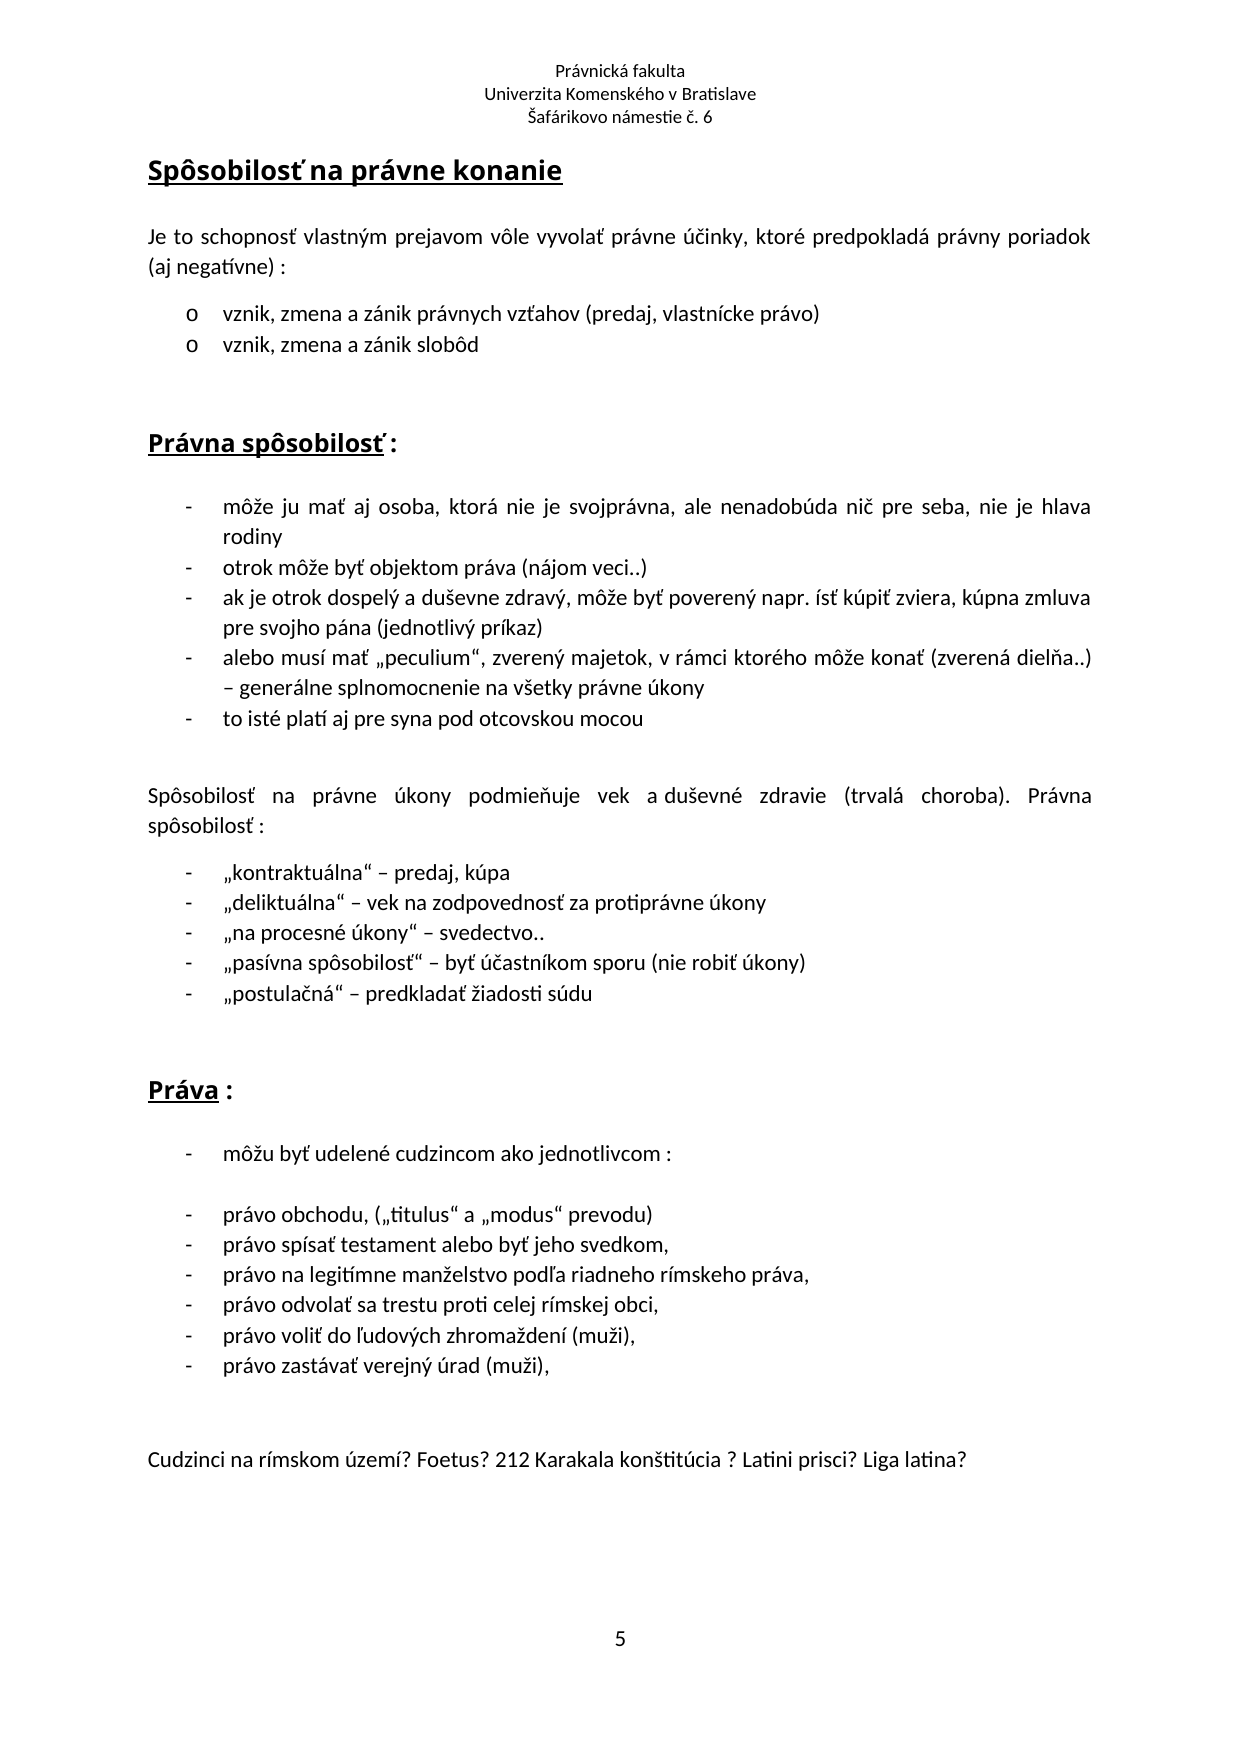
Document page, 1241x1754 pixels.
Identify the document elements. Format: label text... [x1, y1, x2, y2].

list „deliktuálna“ – vek na zodpovednosť za protiprávne úkony [185, 888, 1093, 916]
list ak je otrok dospelý a duševne zdravý, môže byť poverený napr. ísť kúpiť zviera, kúpna zmluva pre svojho pána (jednotlivý príkaz) [185, 583, 1093, 641]
list vznik, zmena a zánik právnych vzťahov (predaj, vlastnícke právo) [185, 299, 1093, 328]
subtitle Spôsobilosť na právne konanie [148, 152, 1093, 189]
list „kontraktuálna“ – predaj, kúpa [185, 858, 1093, 886]
list „postulačná“ – predkladať žiadosti súdu [185, 979, 1093, 1007]
list právo voliť do ľudových zhromaždení (muži), [185, 1321, 1093, 1349]
subtitle Právna spôsobilosť : [148, 425, 1093, 459]
list právo obchodu, („titulus“ a „modus“ prevodu) [185, 1200, 1093, 1228]
subtitle Práva : [148, 1072, 1093, 1107]
list vznik, zmena a zánik slobôd [185, 330, 1093, 359]
list alebo musí mať „peculium“, zverený majetok, v rámci ktorého môže konať (zverená dielňa..) – generálne splnomocnenie na všetky právne úkony [185, 643, 1093, 702]
list právo na legitímne manželstvo podľa riadneho rímskeho práva, [185, 1260, 1093, 1288]
list to isté platí aj pre syna pod otcovskou mocou [185, 704, 1093, 732]
list „pasívna spôsobilosť“ – byť účastníkom sporu (nie robiť úkony) [185, 948, 1093, 977]
list otrok môže byť objektom práva (nájom veci..) [185, 553, 1093, 581]
text Je to schopnosť vlastným prejavom vôle vyvolať právne účinky, ktoré predpokladá právny poriadok (aj negatívne) : [148, 222, 1093, 280]
list právo zastávať verejný úrad (muži), [185, 1351, 1093, 1379]
list môže ju mať aj osoba, ktorá nie je svojprávna, ale nenadobúda nič pre seba, nie je hlava rodiny [185, 492, 1093, 551]
list právo spísať testament alebo byť jeho svedkom, [185, 1230, 1093, 1258]
list právo odvolať sa trestu proti celej rímskej obci, [185, 1291, 1093, 1318]
text Spôsobilosť na právne úkony podmieňuje vek a duševné zdravie (trvalá choroba). Právna spôsobilosť : [148, 781, 1093, 839]
list môžu byť udelené cudzincom ako jednotlivcom : [185, 1139, 1093, 1167]
list „na procesné úkony“ – svedectvo.. [185, 918, 1093, 946]
text Cudzinci na rímskom území? Foetus? 212 Karakala konštitúcia ? Latini prisci? Liga latina? [148, 1445, 1093, 1473]
